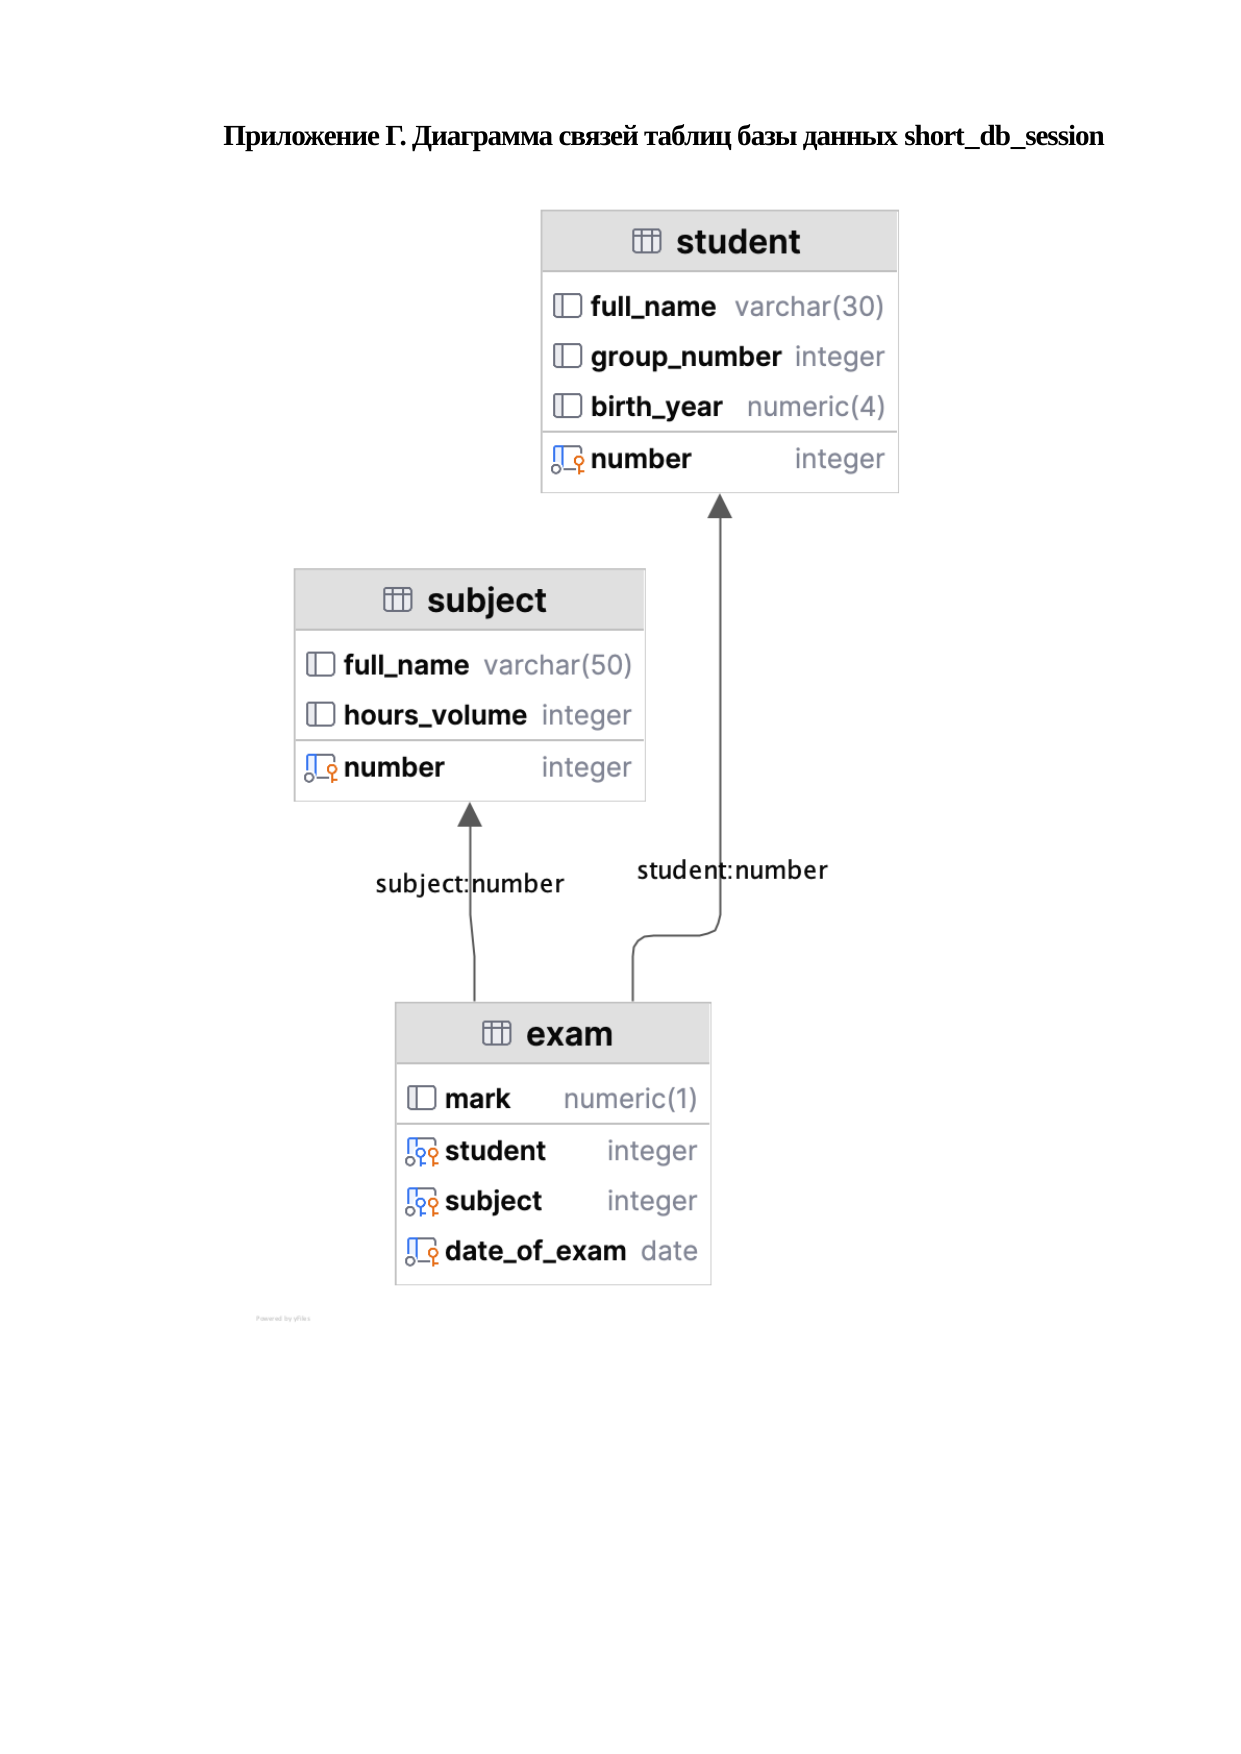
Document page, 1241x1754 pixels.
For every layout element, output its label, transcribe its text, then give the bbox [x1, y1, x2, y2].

picture [251, 168, 1097, 1327]
title Приложение Г. Диаграмма связей таблиц базы данных short_db_session [177, 118, 1152, 152]
